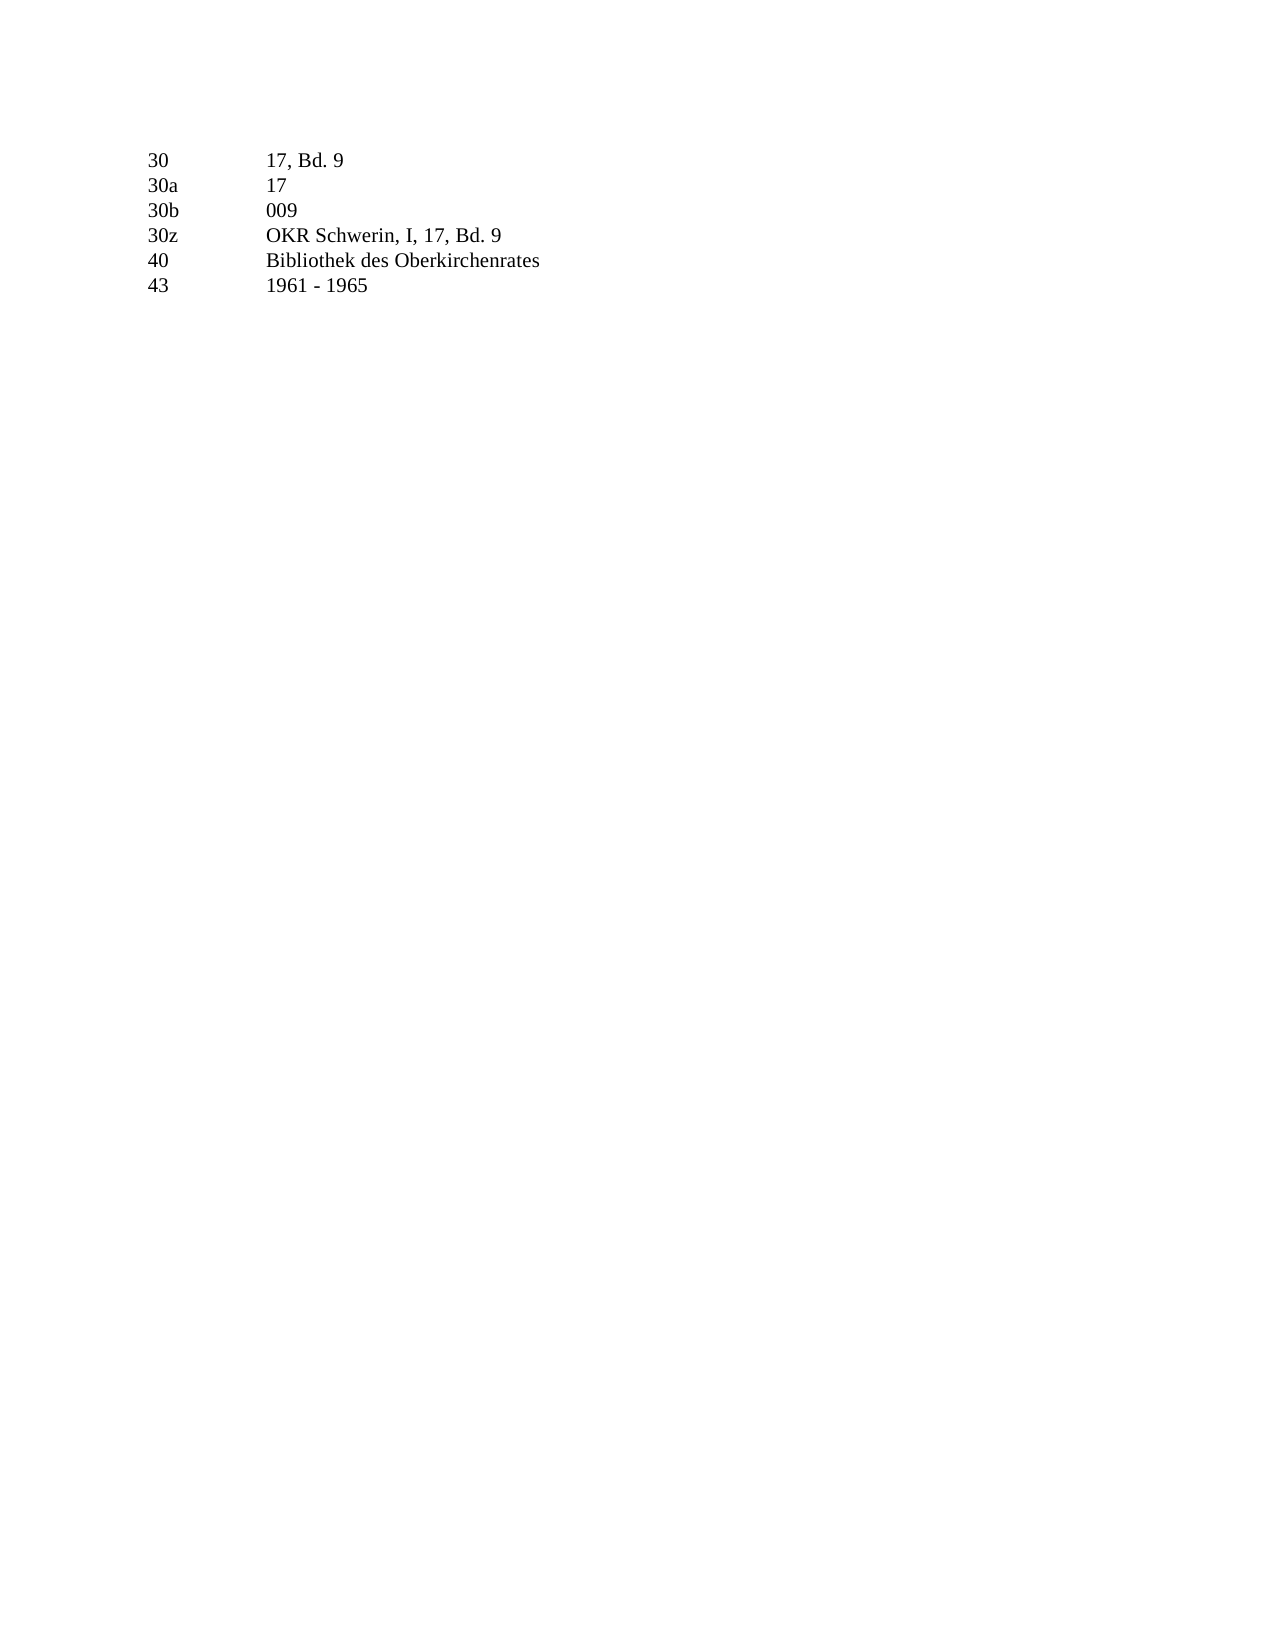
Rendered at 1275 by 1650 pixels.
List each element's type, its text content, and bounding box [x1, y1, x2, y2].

text 30z OKR Schwerin, I, 17, Bd. 9 [148, 223, 1127, 248]
text 40 s[Bibliothek des k[Oberkirchenrates<Mecklenburg-o[Schwerin]o>]k]s [148, 248, 1127, 273]
text 30 17, Bd. 9 [148, 148, 1127, 173]
text 30b 009 [148, 198, 1127, 223]
text 30a 17 [148, 173, 1127, 198]
text 43 1961 - 1965 [148, 273, 1127, 298]
